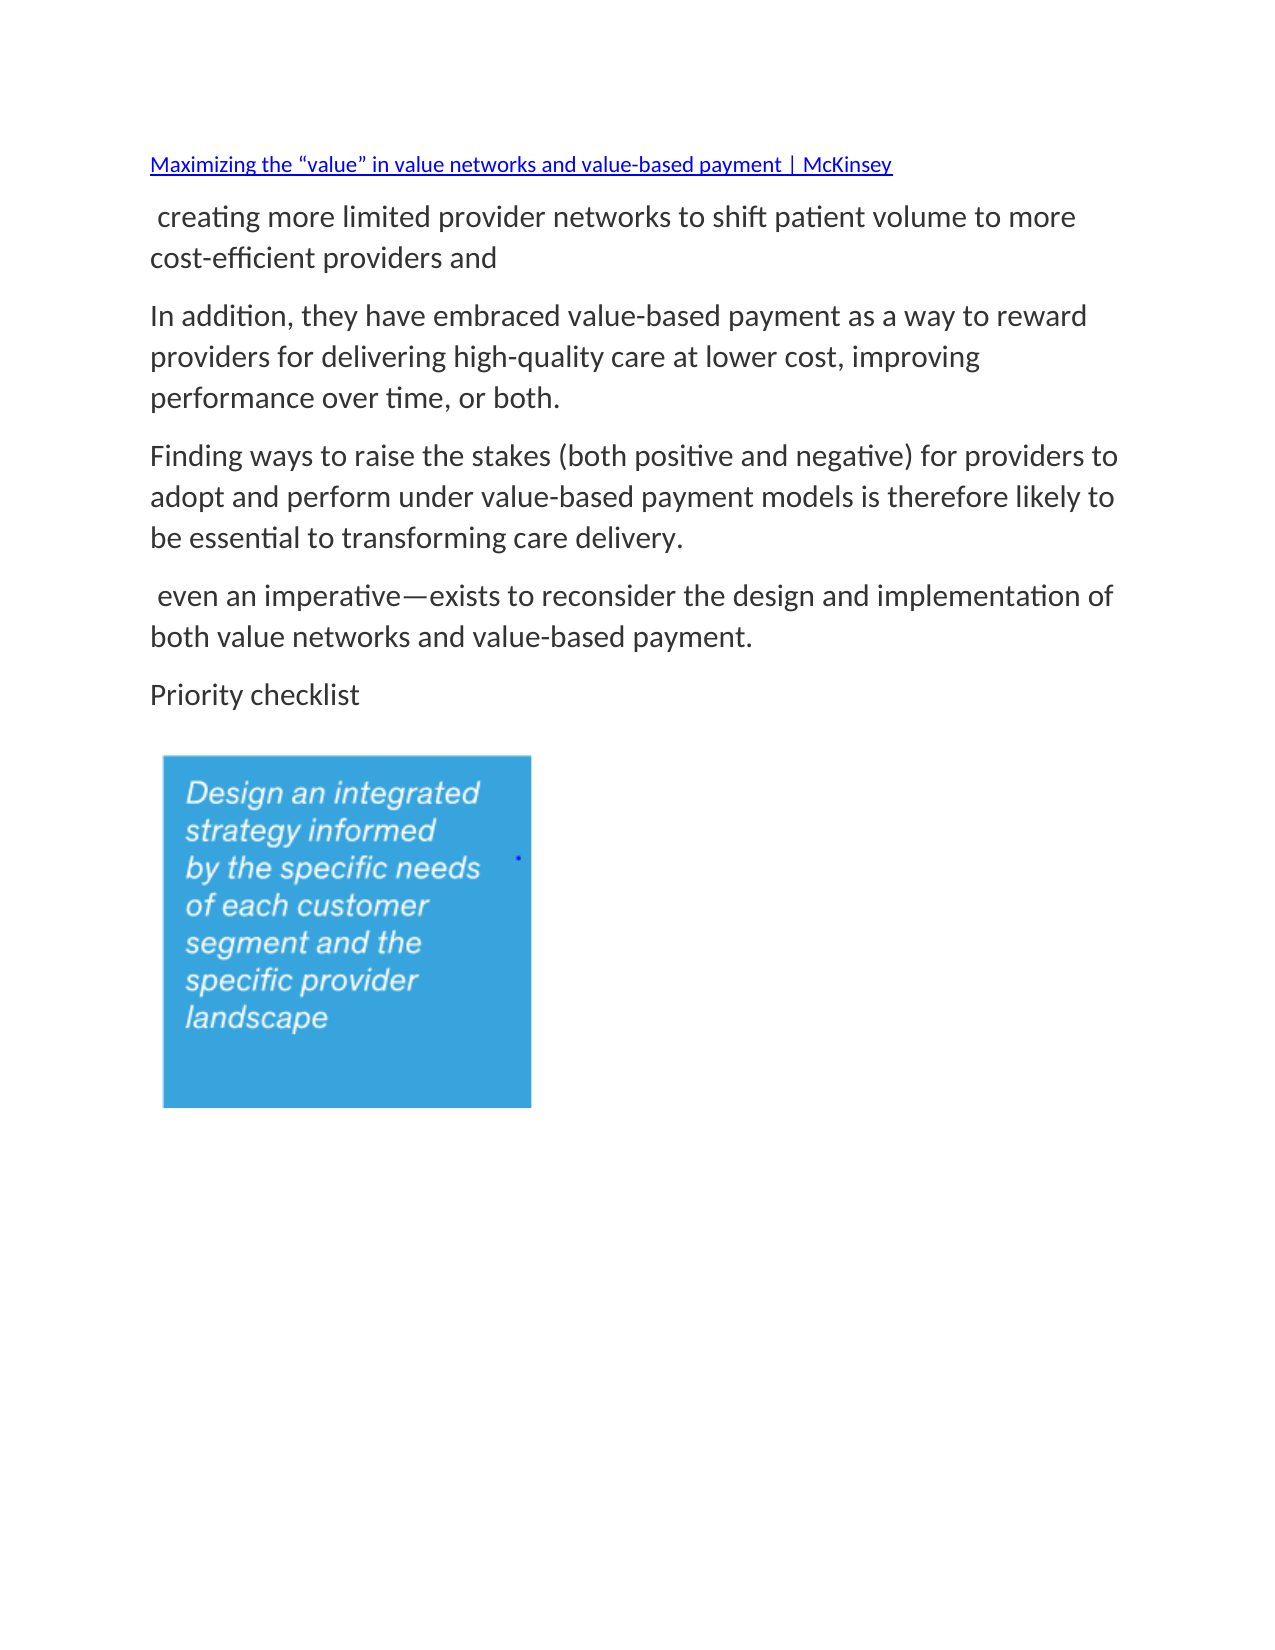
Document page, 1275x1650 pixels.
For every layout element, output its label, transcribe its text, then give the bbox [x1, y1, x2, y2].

text Maximizing the “value” in value networks and value-based payment | McKinsey [150, 150, 1125, 178]
text Finding ways to raise the stakes (both positive and negative) for providers to adopt and perform under value-based payment models is therefore likely to be essential to transforming care delivery. [150, 436, 1125, 556]
text In addition, they have embraced value-based payment as a way to reward providers for delivering high-quality care at lower cost, improving performance over time, or both. [150, 296, 1125, 416]
text even an imperative—exists to reconsider the design and implementation of both value networks and value-based payment. [150, 576, 1125, 655]
picture [150, 732, 532, 1108]
text Priority checklist [150, 675, 1125, 713]
text creating more limited provider networks to shift patient volume to more cost-efficient providers and [150, 197, 1125, 276]
